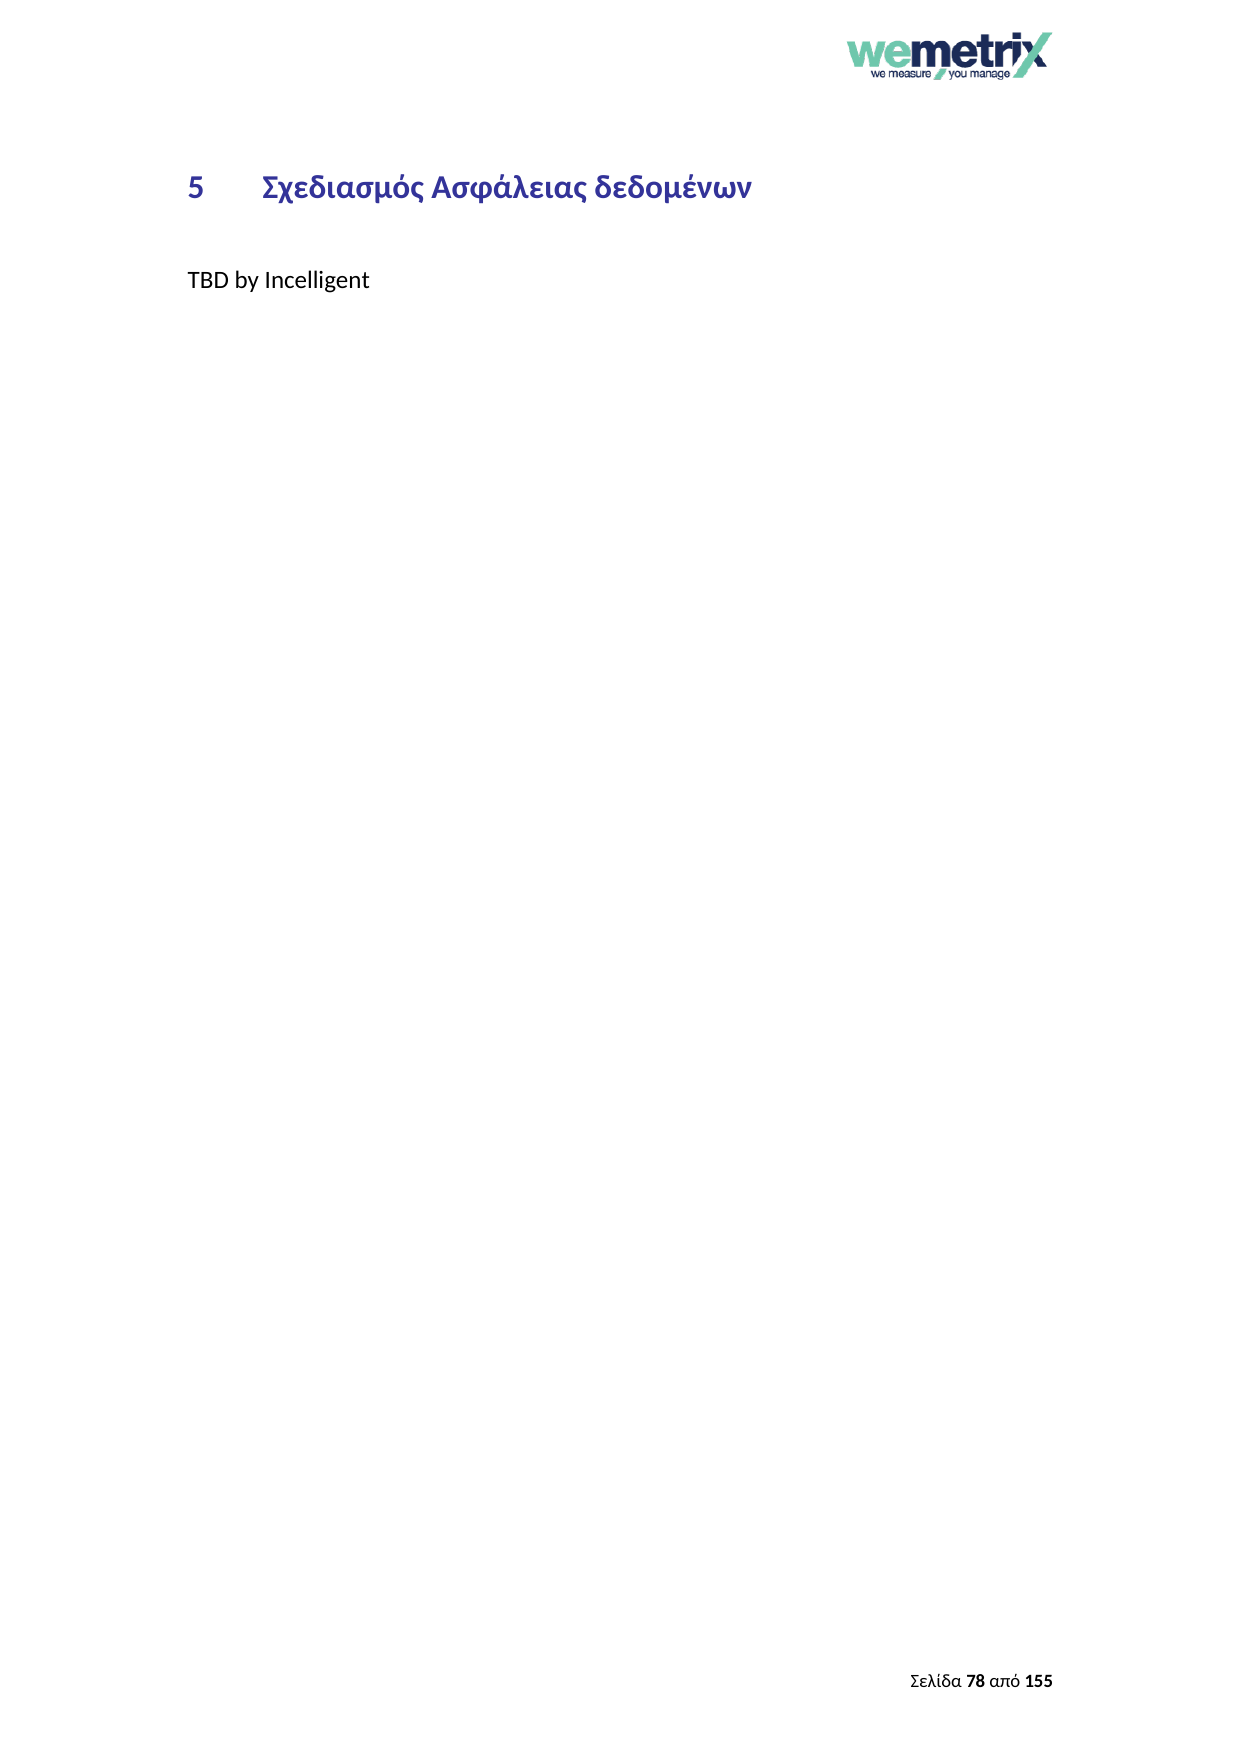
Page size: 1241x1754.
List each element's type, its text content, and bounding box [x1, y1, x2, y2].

picture [844, 29, 1053, 80]
subtitle Σχεδιασμός Ασφάλειας δεδομένων [187, 166, 1053, 207]
text TBD by Incelligent [187, 264, 1053, 295]
